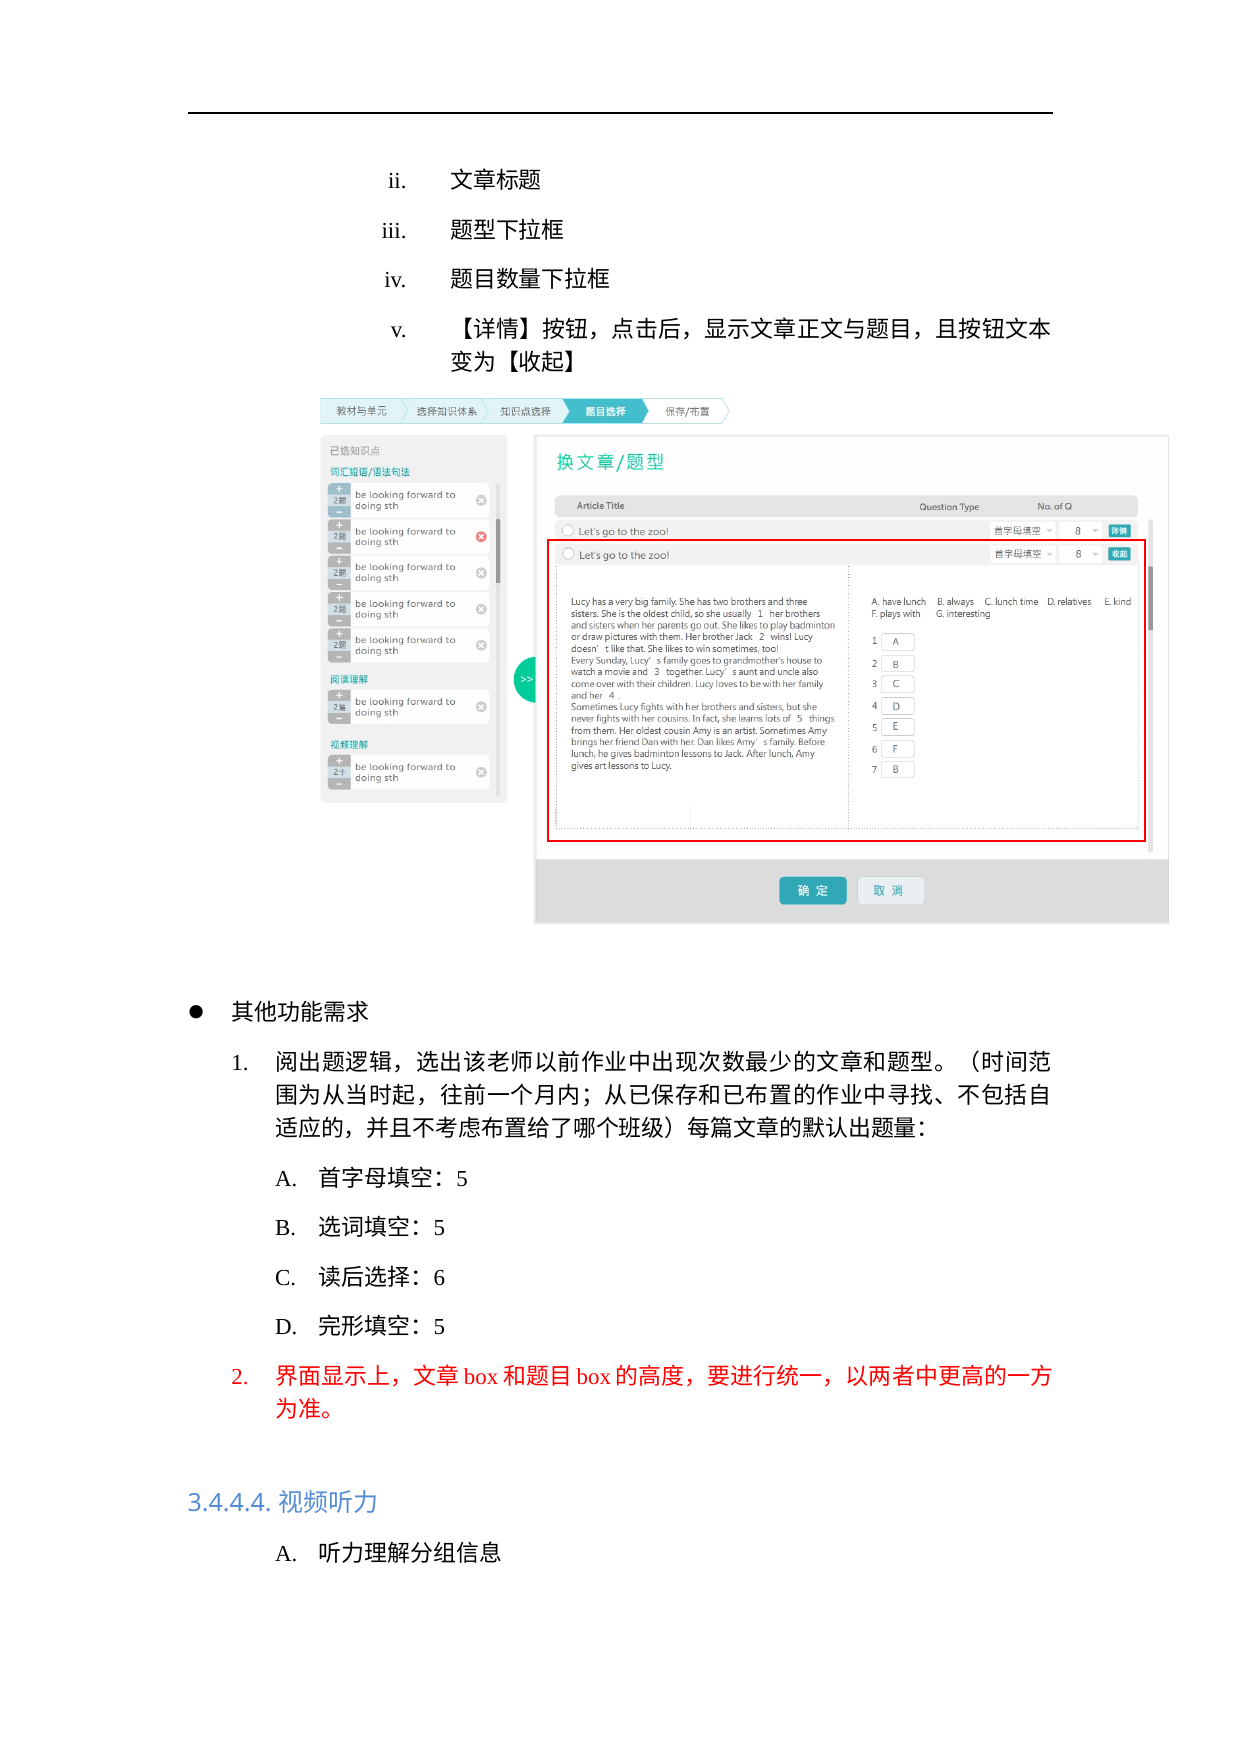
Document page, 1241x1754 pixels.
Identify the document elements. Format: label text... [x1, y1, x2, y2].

subtitle 视频听力 [187, 1483, 1053, 1519]
list 题目数量下拉框 [406, 261, 1053, 294]
list 题型下拉框 [406, 211, 1053, 245]
list 完形填空：5 [275, 1308, 1053, 1341]
list 【详情】按钮，点击后，显示文章正文与题目，且按钮文本变为【收起】 [406, 310, 1053, 377]
list 读后选择：6 [275, 1258, 1053, 1292]
list 首字母填空：5 [275, 1159, 1053, 1193]
list 听力理解分组信息 [275, 1535, 1053, 1568]
list 界面显示上，文章box和题目box的高度，要进行统一，以两者中更高的一方为准。 [231, 1357, 1053, 1424]
list 文章标题 [406, 162, 1053, 195]
list 选词填空：5 [275, 1209, 1053, 1242]
list 其他功能需求 [187, 994, 1053, 1027]
list 阅出题逻辑，选出该老师以前作业中出现次数最少的文章和题型。（时间范围为从当时起，往前一个月内；从已保存和已布置的作业中寻找、不包括自适应的，并且不考虑布置给了哪个班级）每篇文章的默认出题量： [231, 1044, 1053, 1143]
picture [312, 393, 1178, 936]
